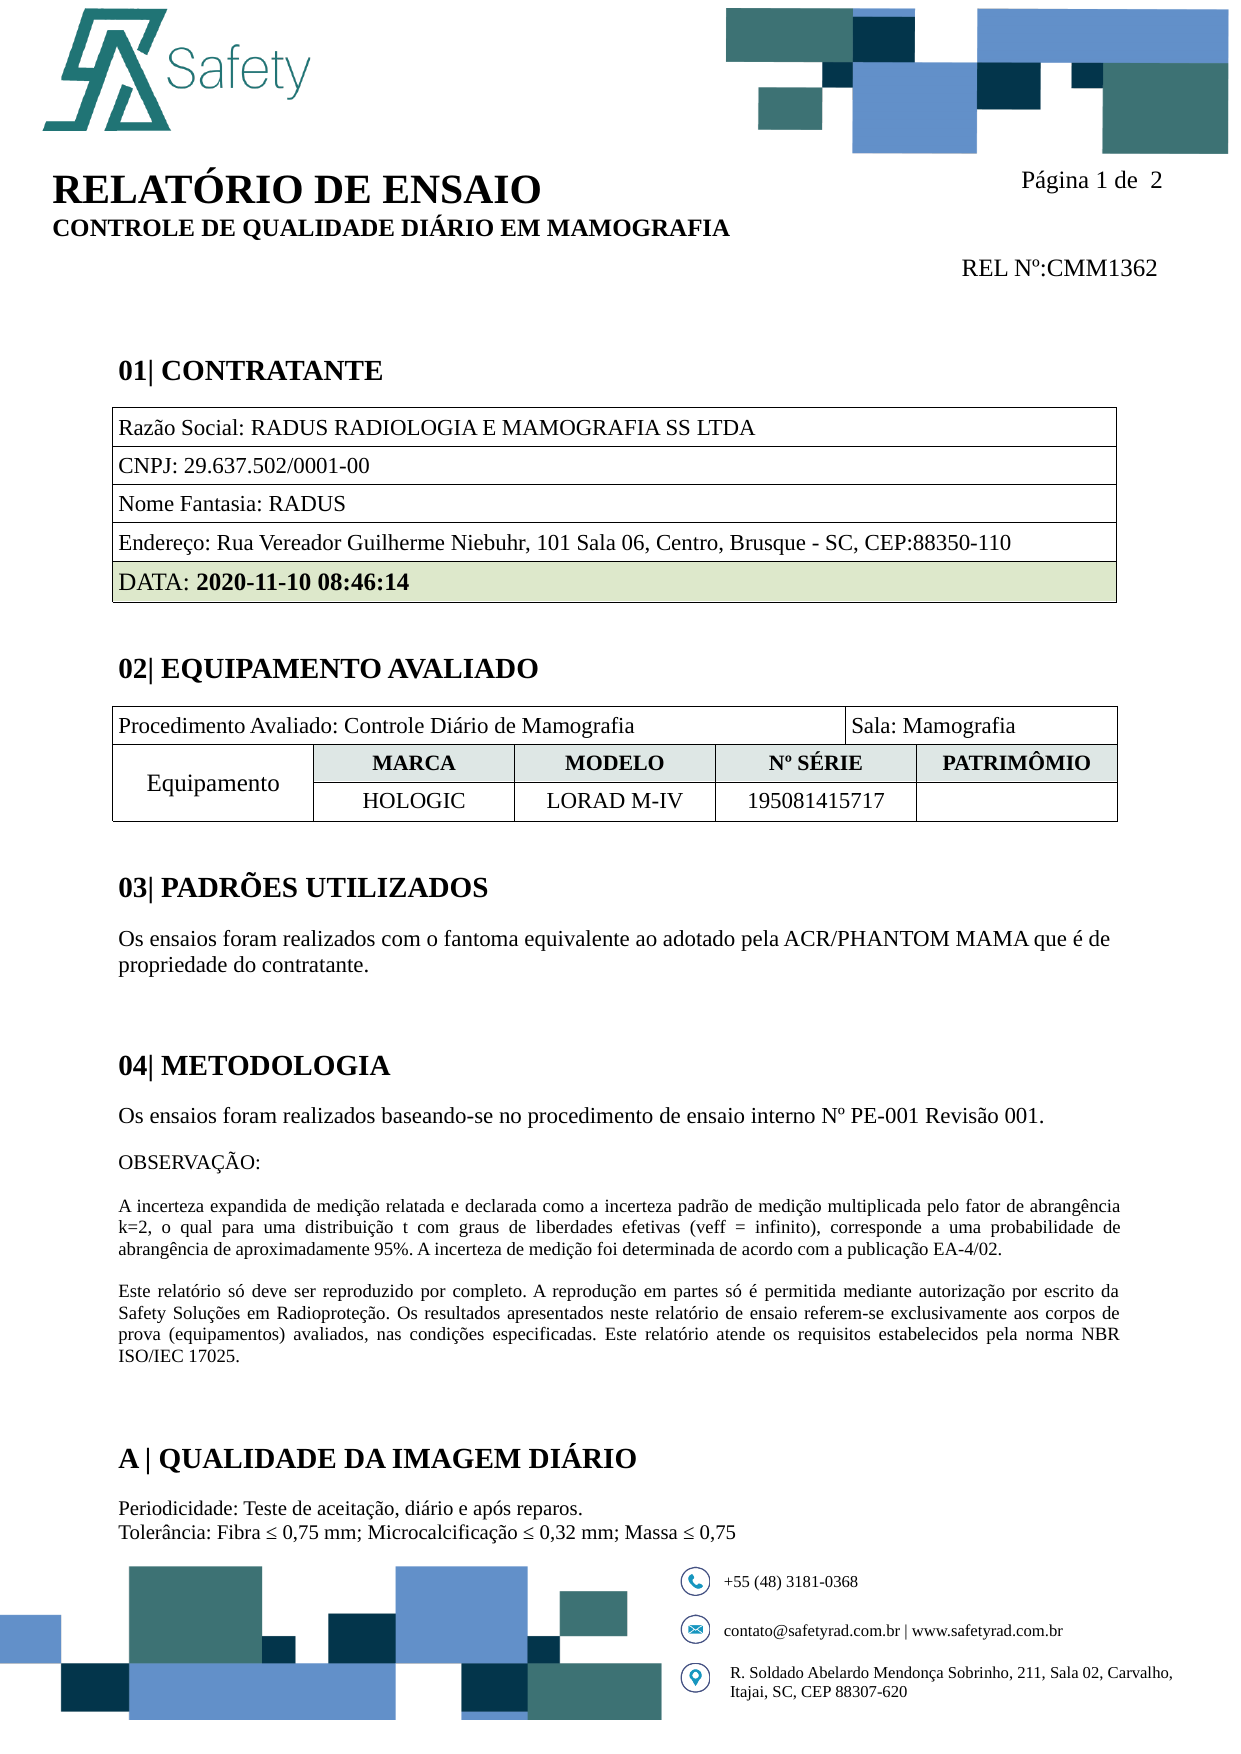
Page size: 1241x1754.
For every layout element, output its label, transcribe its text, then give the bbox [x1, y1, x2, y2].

text 01| CONTRATANTE [118, 353, 1122, 386]
text A | QUALIDADE DA IMAGEM DIÁRIO [118, 1442, 1122, 1475]
table_cell Nº SÉRIE [716, 745, 916, 781]
table_cell HOLOGIC [314, 783, 514, 821]
table_cell CNPJ: 29.637.502/0001-00 [113, 447, 1116, 484]
table_cell Endereço: Rua Vereador Guilherme Niebuhr, 101 Sala 06, Centro, Brusque - SC, CEP:88350-110 [113, 523, 1116, 561]
table_cell MARCA [314, 745, 514, 781]
picture [680, 1663, 710, 1693]
table_cell MODELO [515, 745, 715, 781]
table_cell LORAD M-IV [515, 783, 715, 821]
table_header Sala: Mamografia [846, 707, 1117, 744]
table_cell Nome Fantasia: RADUS [113, 485, 1116, 522]
text Tolerância: Fibra ≤ 0,75 mm; Microcalcificação ≤ 0,32 mm; Massa ≤ 0,75 [118, 1520, 1122, 1544]
table_cell 195081415717 [716, 783, 916, 821]
text Os ensaios foram realizados com o fantoma equivalente ao adotado pela ACR/PHANTOM MAMA que é de propriedade do contratante. [118, 925, 1122, 978]
text Este relatório só deve ser reproduzido por completo. A reprodução em partes só é permitida mediante autorização por escrito da Safety Soluções em Radioproteção. Os resultados apresentados neste relatório de ensaio referem-se exclusivamente aos corpos de prova (equipamentos) avaliados, nas condições especificadas. Este relatório atende os requisitos estabelecidos pela norma NBR ISO/IEC 17025. [118, 1280, 1122, 1366]
text A incerteza expandida de medição relatada e declarada como a incerteza padrão de medição multiplicada pelo fator de abrangência k=2, o qual para uma distribuição t com graus de liberdades efetivas (veff = infinito), corresponde a uma probabilidade de abrangência de aproximadamente 95%. A incerteza de medição foi determinada de acordo com a publicação EA-4/02. [118, 1194, 1122, 1259]
text Periodicidade: Teste de aceitação, diário e após reparos. [118, 1496, 1122, 1520]
text OBSERVAÇÃO: [118, 1150, 1122, 1174]
table_cell DATA: 2020-11-10 08:46:14 [113, 562, 1116, 601]
text 03| PADRÕES UTILIZADOS [118, 871, 1122, 904]
picture [725, 8, 1229, 154]
table_header Razão Social: RADUS RADIOLOGIA E MAMOGRAFIA SS LTDA [113, 408, 1116, 446]
table_cell Equipamento [113, 745, 313, 821]
text 04| METODOLOGIA [118, 1048, 1122, 1082]
picture [680, 1614, 710, 1644]
picture [42, 8, 311, 131]
table_header Procedimento Avaliado: Controle Diário de Mamografia [113, 707, 845, 744]
picture [0, 1566, 662, 1720]
table_cell PATRIMÔMIO [917, 745, 1117, 781]
picture [680, 1566, 710, 1596]
text Os ensaios foram realizados baseando-se no procedimento de ensaio interno Nº PE-001 Revisão 001. [118, 1102, 1122, 1129]
text 02| EQUIPAMENTO AVALIADO [118, 651, 1122, 685]
table_cell [917, 783, 1117, 821]
